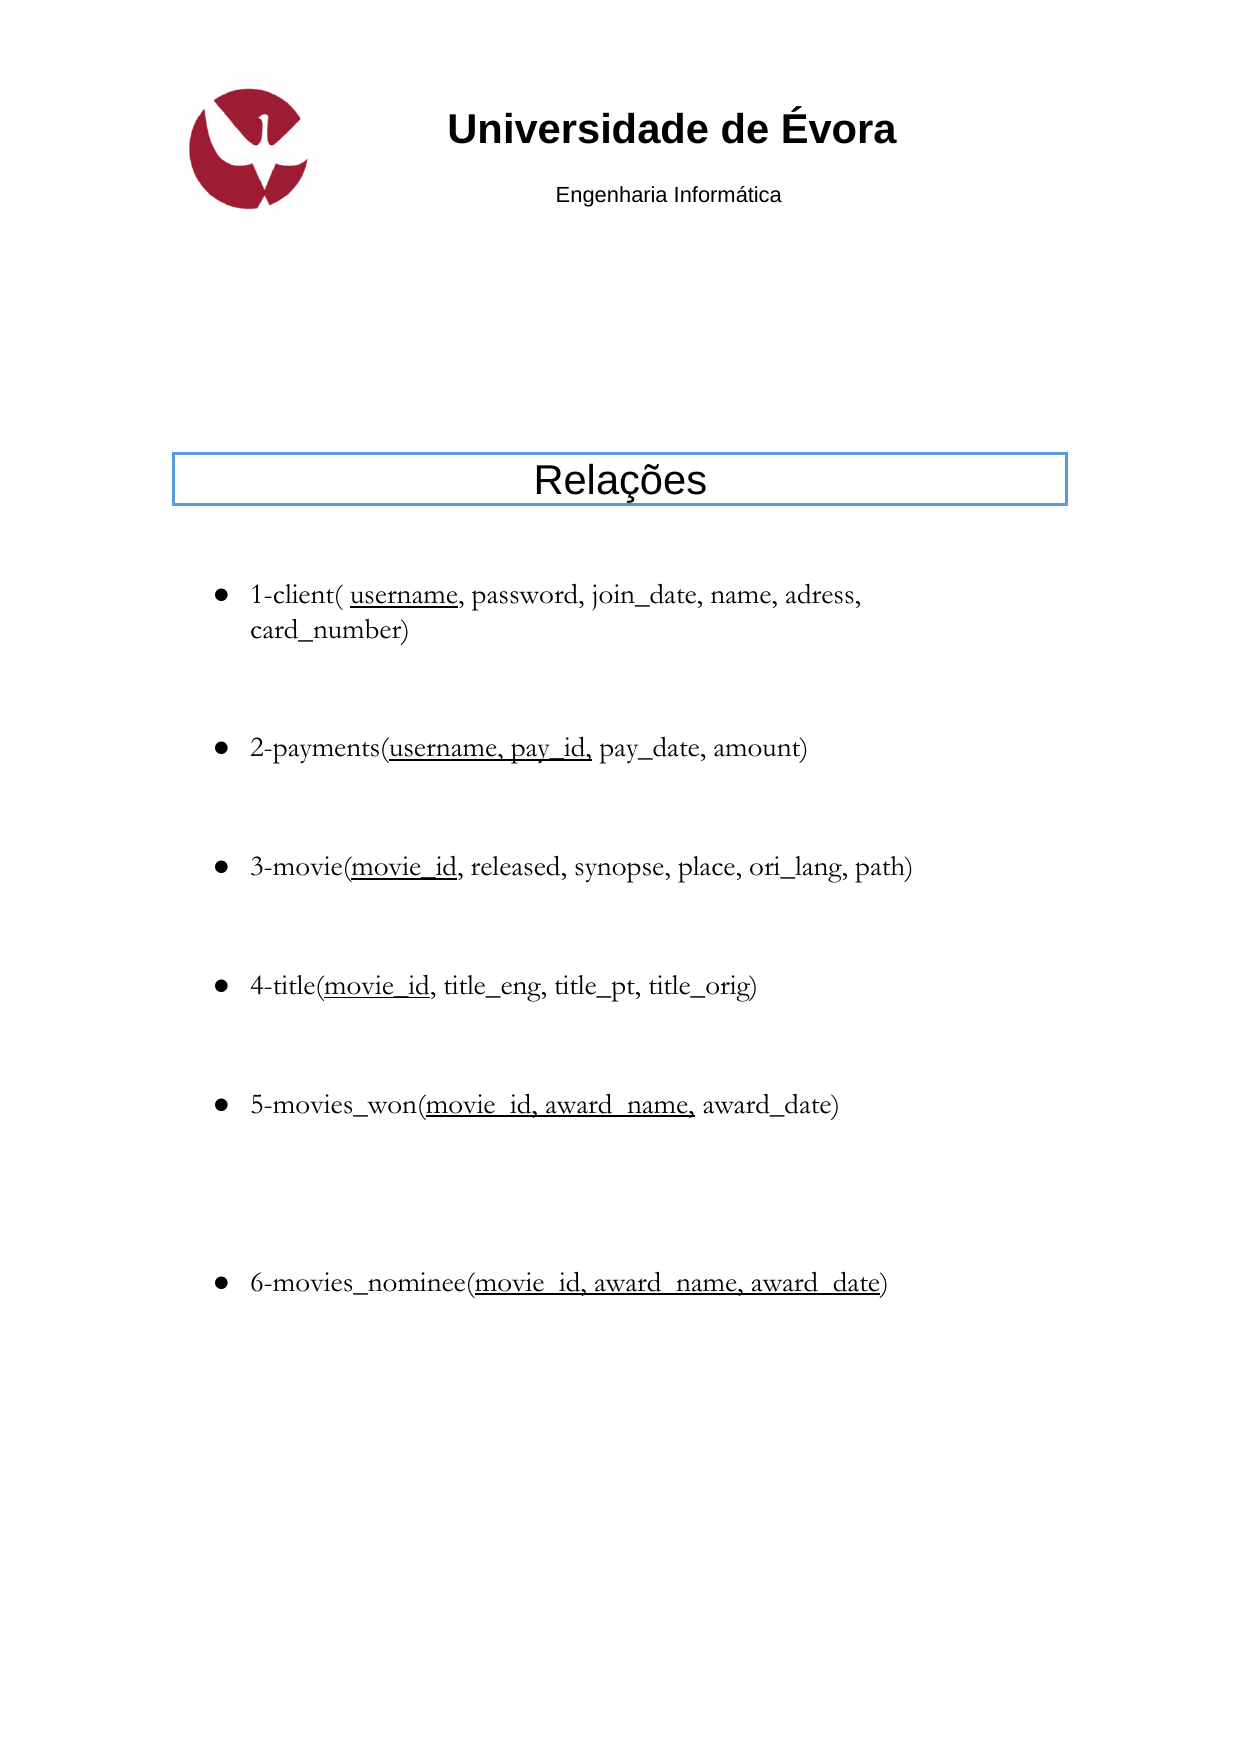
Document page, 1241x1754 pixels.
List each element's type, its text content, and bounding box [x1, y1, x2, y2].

list 1-client( username, password, join_date, name, adress, card_number) [212, 579, 995, 646]
list 3-movie(movie_id, released, synopse, place, ori_lang, path) [212, 851, 995, 883]
list 5-movies_won(movie_id, award_name, award_date) [212, 1088, 995, 1121]
picture [174, 75, 322, 223]
list 2-payments(username, pay_id, pay_date, amount) [212, 732, 995, 764]
list 4-title(movie_id, title_eng, title_pt, title_orig) [212, 969, 995, 1002]
list 6-movies_nominee(movie_id, award_name, award_date) [212, 1266, 995, 1299]
text Relações [175, 455, 1065, 503]
